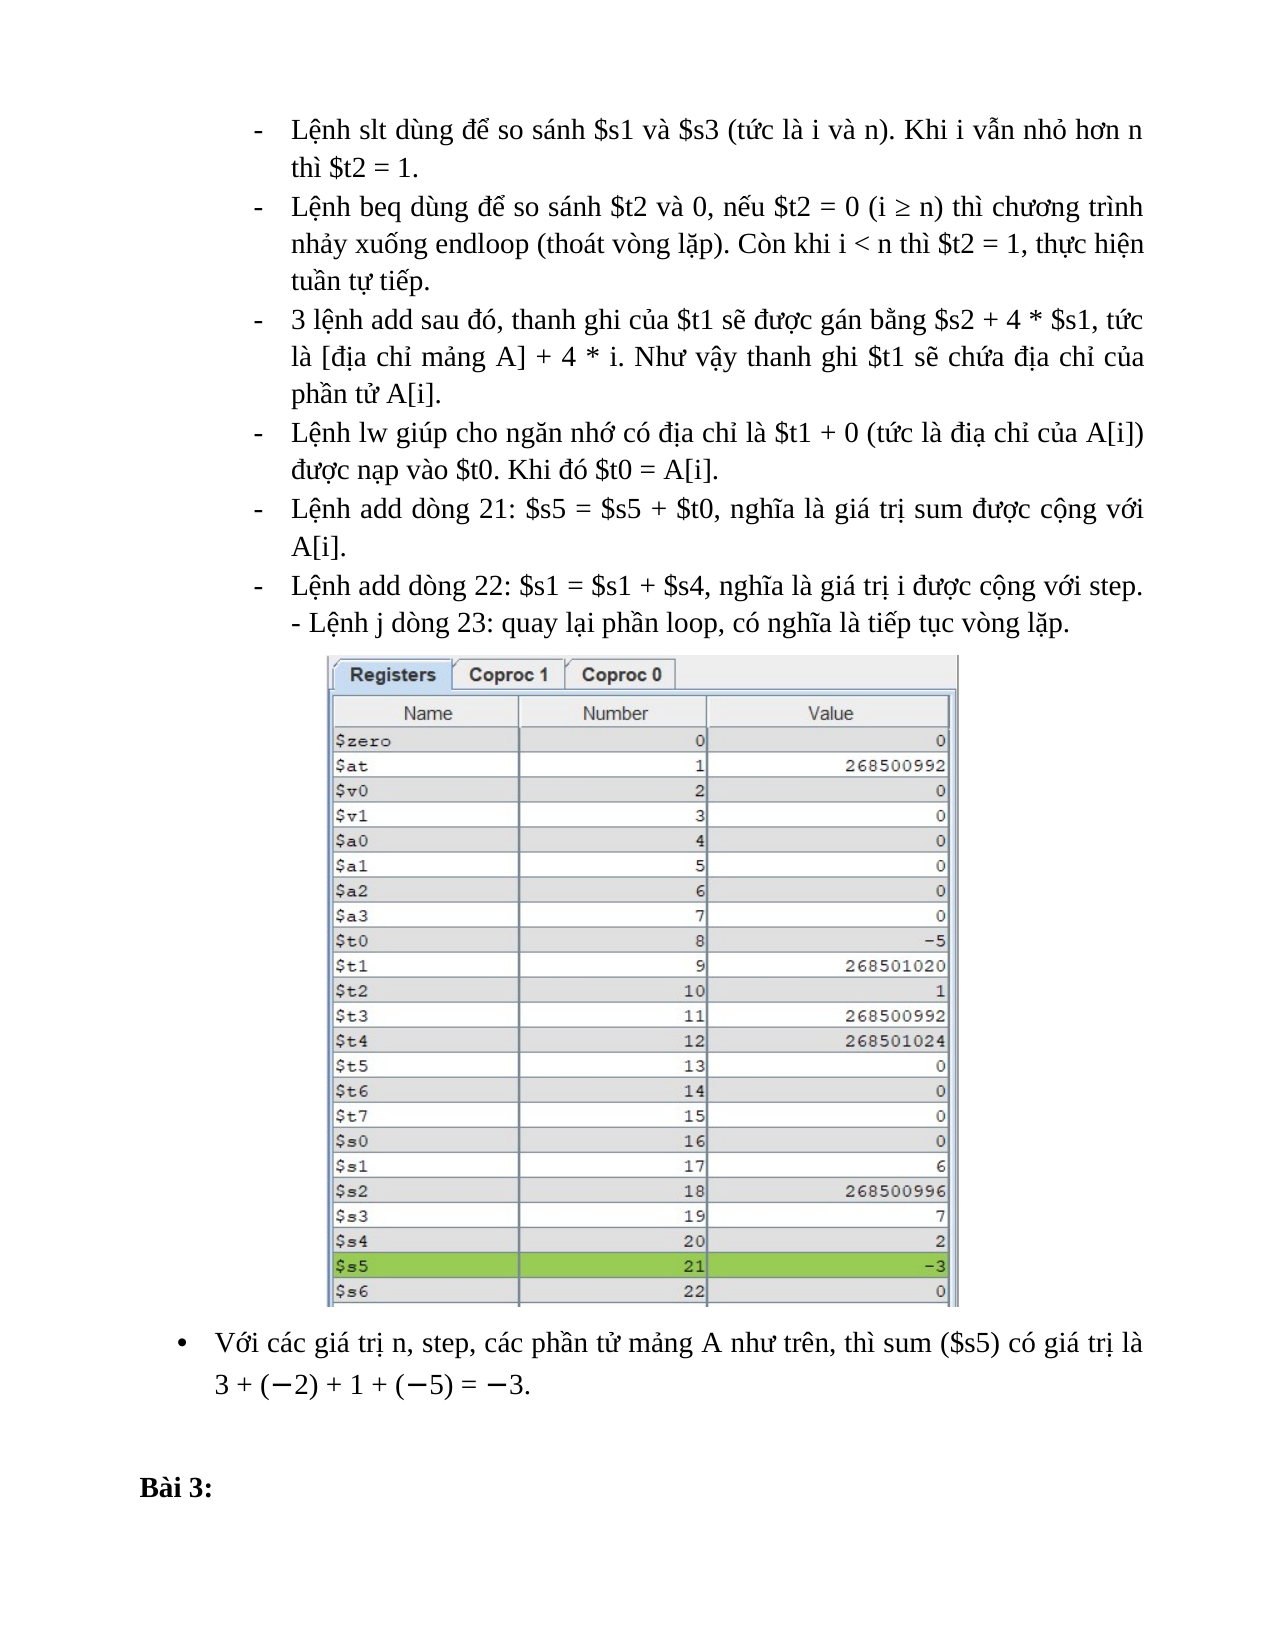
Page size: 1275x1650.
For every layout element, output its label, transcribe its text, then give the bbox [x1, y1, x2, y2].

list 3 lệnh add sau đó, thanh ghi của $t1 sẽ được gán bằng $s2 + 4 * $s1, tức là [địa chỉ mảng A] + 4 * i. Như vậy thanh ghi $t1 sẽ chứa địa chỉ của phần tử A[i]. [253, 302, 1146, 410]
list Lệnh beq dùng để so sánh $t2 và 0, nếu $t2 = 0 (i ≥ n) thì chương trình nhảy xuống endloop (thoát vòng lặp). Còn khi i < n thì $t2 = 1, thực hiện tuần tự tiếp. [253, 189, 1146, 297]
text Bài 3: [139, 1470, 1044, 1504]
list Lệnh lw giúp cho ngăn nhớ có địa chỉ là $t1 + 0 (tức là điạ chỉ của A[i]) được nạp vào $t0. Khi đó $t0 = A[i]. [253, 415, 1146, 486]
picture [326, 655, 959, 1307]
list Với các giá trị n, step, các phần tử mảng A như trên, thì sum ($s5) có giá trị là 3 + (−2) + 1 + (−5) = −3. [177, 1325, 1146, 1403]
list Lệnh slt dùng để so sánh $s1 và $s3 (tức là i và n). Khi i vẫn nhỏ hơn n thì $t2 = 1. [253, 112, 1146, 183]
list Lệnh add dòng 21: $s5 = $s5 + $t0, nghĩa là giá trị sum được cộng với A[i]. [253, 491, 1146, 562]
list Lệnh add dòng 22: $s1 = $s1 + $s4, nghĩa là giá trị i được cộng với step. - Lệnh j dòng 23: quay lại phần loop, có nghĩa là tiếp tục vòng lặp. [253, 568, 1146, 638]
